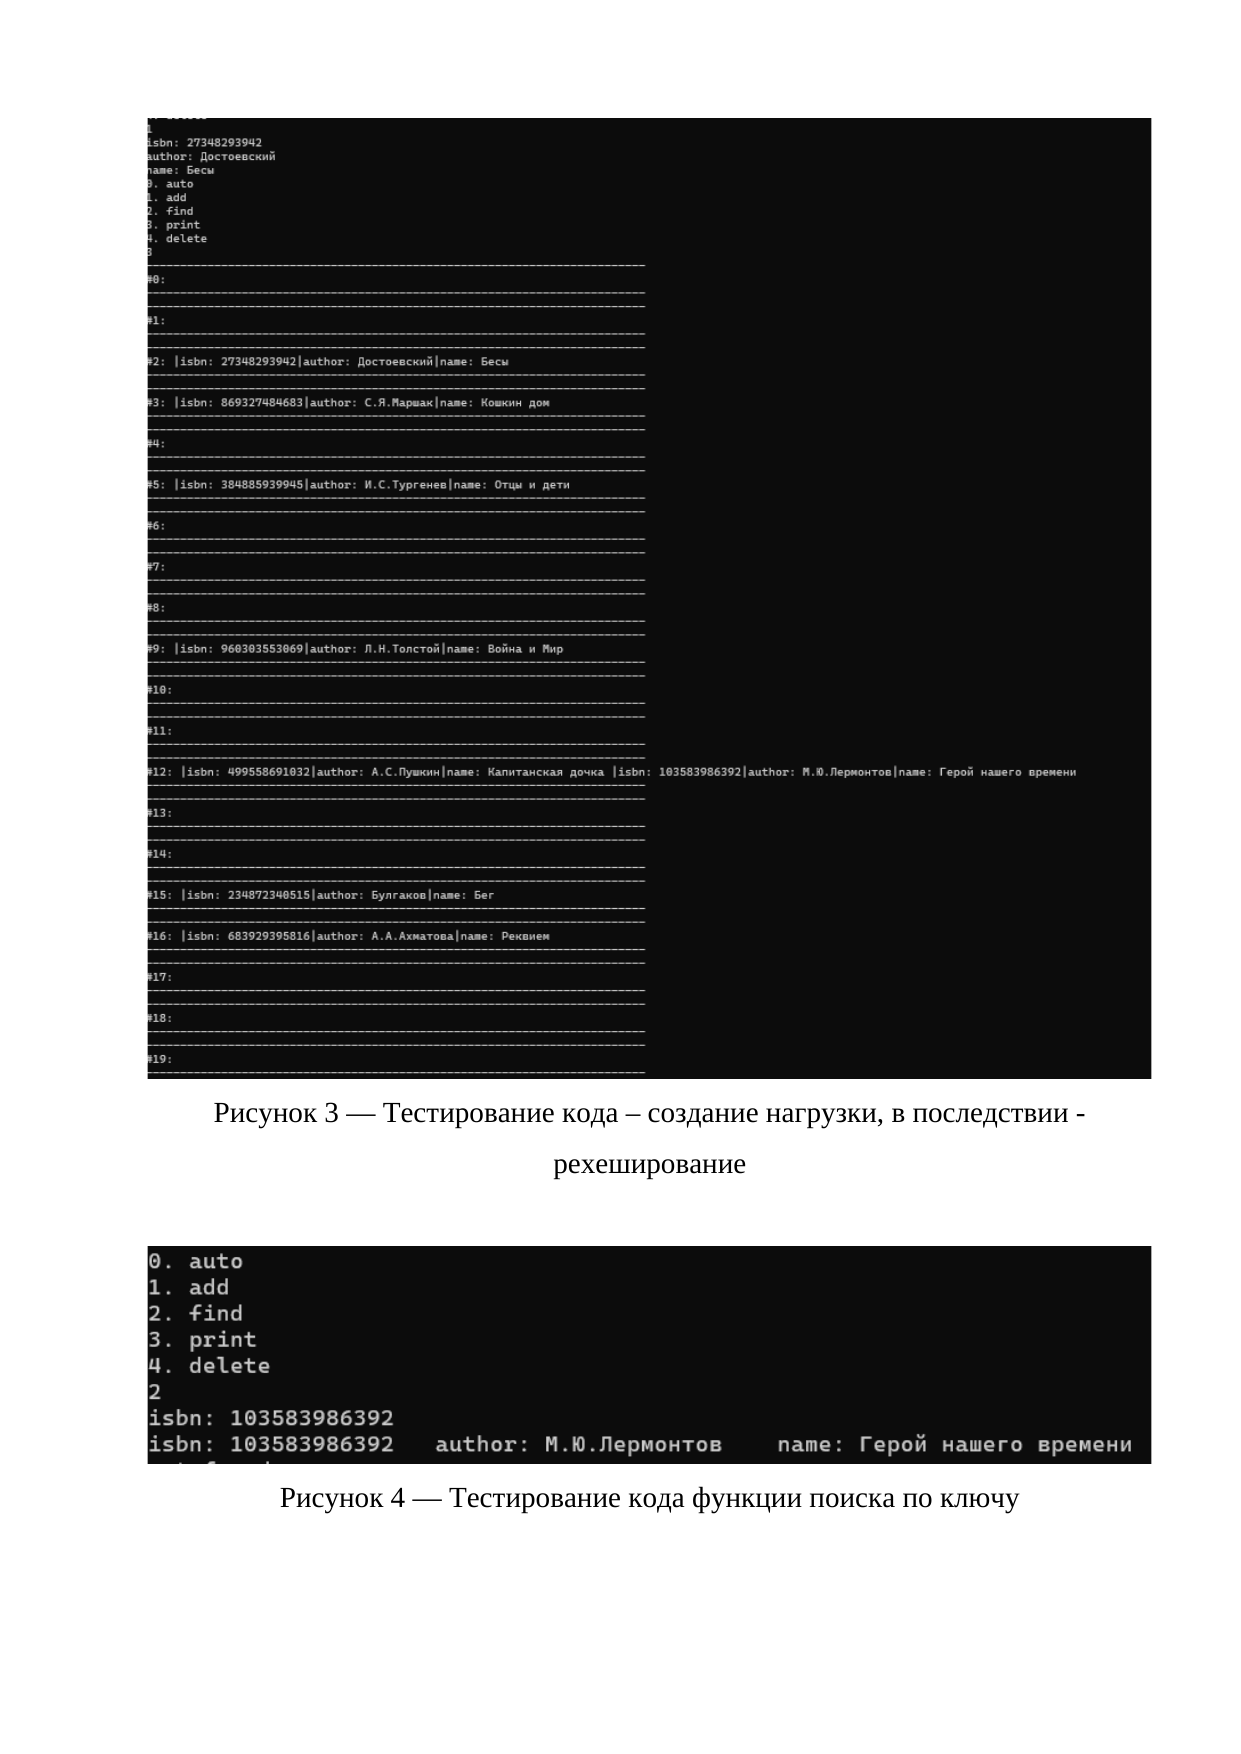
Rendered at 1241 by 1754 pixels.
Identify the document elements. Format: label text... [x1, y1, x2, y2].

text Рисунок 3 — Тестирование кода – создание нагрузки, в последствии - рехеширование [148, 1095, 1152, 1179]
text Рисунок 4 — Тестирование кода функции поиска по ключу [148, 1481, 1152, 1514]
picture [147, 1246, 1152, 1464]
picture [147, 118, 1152, 1079]
